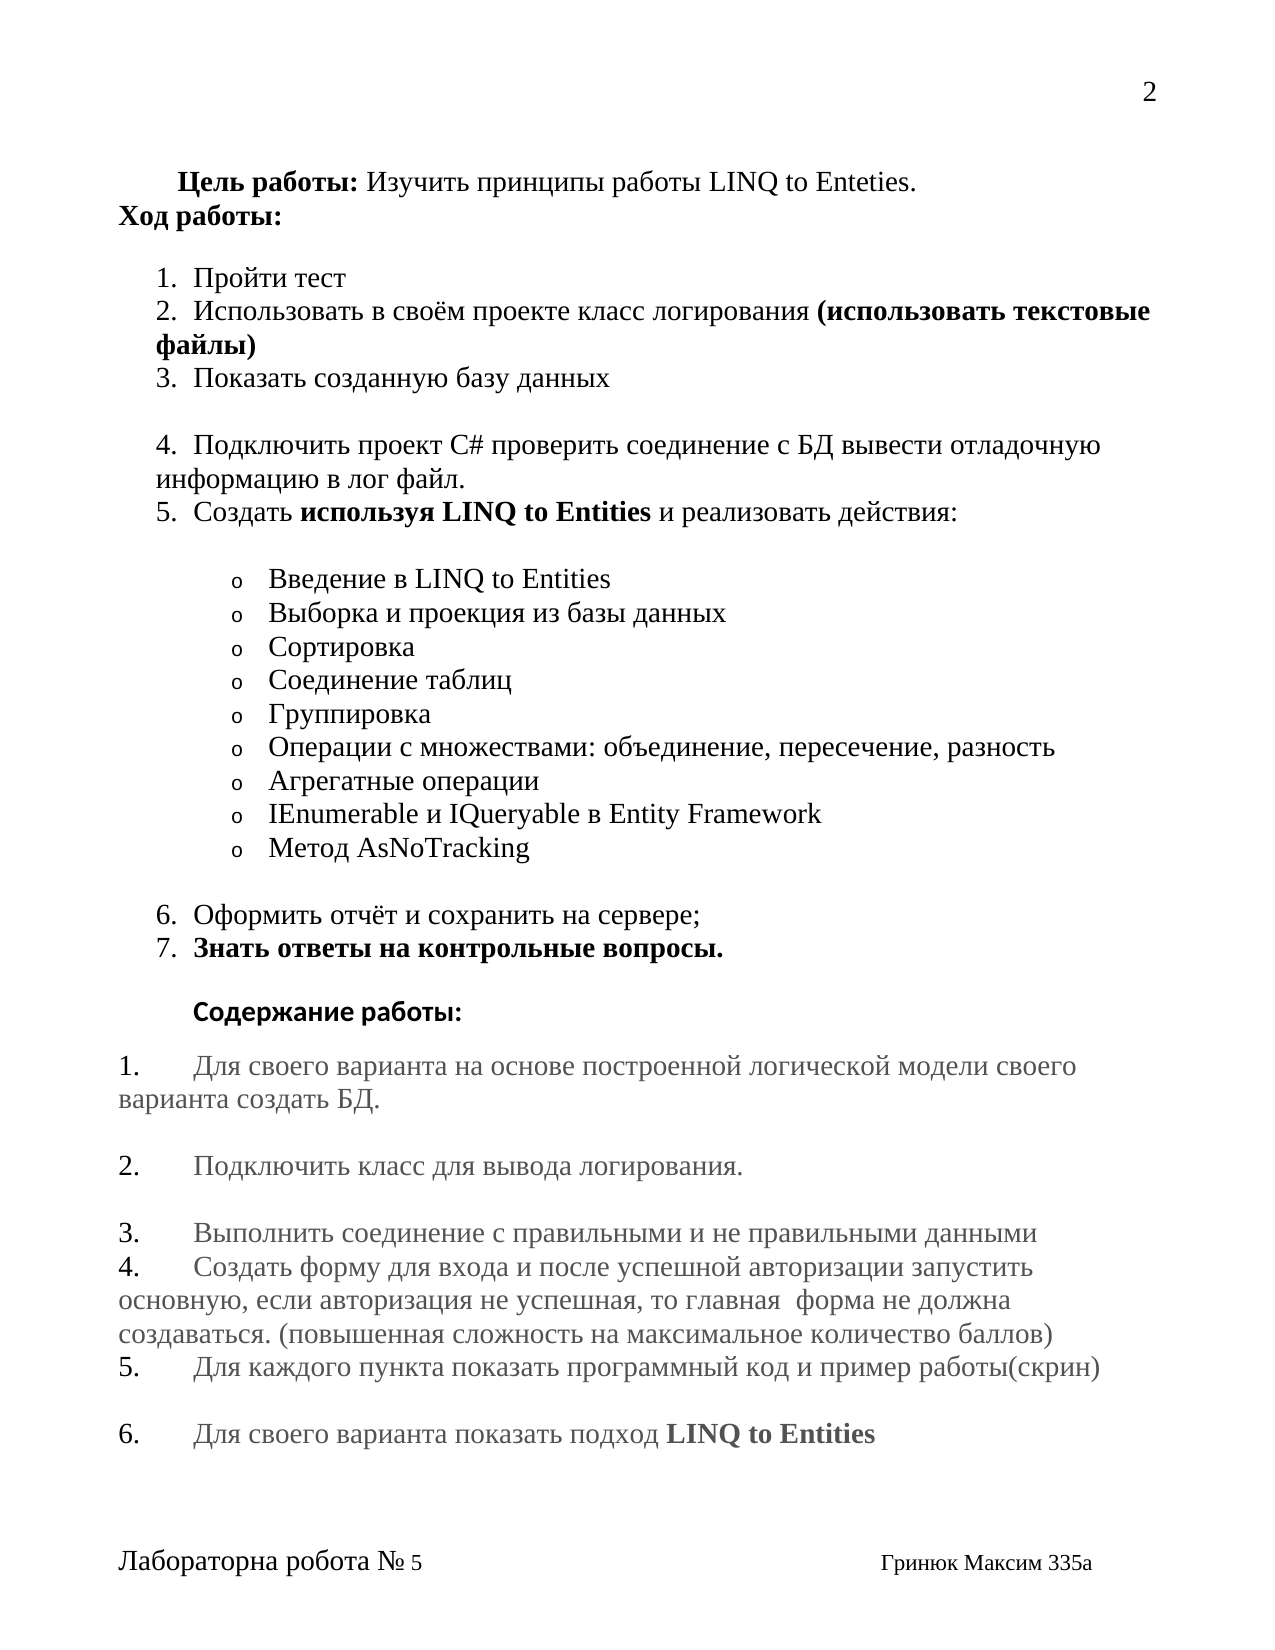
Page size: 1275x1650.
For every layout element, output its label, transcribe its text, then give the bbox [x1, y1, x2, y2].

list Подключить проект C# проверить соединение с БД вывести отладочную информацию в лог файл. [156, 427, 1157, 494]
list Агрегатные операции [231, 763, 1157, 796]
list Сортировка [231, 629, 1157, 662]
text Цель работы: Изучить принципы работы LINQ to Enteties. [118, 164, 1157, 198]
list Использовать в своём проекте класс логирования (использовать текстовые файлы) [156, 293, 1157, 360]
list Группировка [231, 696, 1157, 729]
list Знать ответы на контрольные вопросы. [156, 931, 1157, 964]
list Для своего варианта на основе построенной логической модели своего варианта создать БД. [118, 1048, 1157, 1148]
list Введение в LINQ to Entities [231, 562, 1157, 595]
list Подключить класс для вывода логирования. [118, 1148, 1157, 1215]
list IEnumerable и IQueryable в Entity Framework [231, 796, 1157, 830]
list Для своего варианта показать подход LINQ to Entities [118, 1417, 1157, 1450]
list Соединение таблиц [231, 662, 1157, 696]
list Оформить отчёт и сохранить на сервере; [156, 897, 1157, 931]
text Содержание работы: [193, 993, 1157, 1029]
list Пройти тест [156, 260, 1157, 293]
list Выполнить соединение с правильными и не правильными данными [118, 1215, 1157, 1249]
list Операции с множествами: объединение, пересечение, разность [231, 729, 1157, 763]
list Создать используя LINQ to Entities и реализовать действия: [156, 494, 1157, 562]
text Ход работы: [118, 198, 1157, 260]
list Для каждого пункта показать программный код и пример работы(скрин) [118, 1349, 1157, 1417]
list Метод AsNoTracking [231, 830, 1157, 897]
list Выборка и проекция из базы данных [231, 595, 1157, 629]
list Создать форму для входа и после успешной авторизации запустить основную, если авторизация не успешная, то главная форма не должна создаваться. (повышенная сложность на максимальное количество баллов) [118, 1249, 1157, 1349]
list Показать созданную базу данных [156, 360, 1157, 427]
